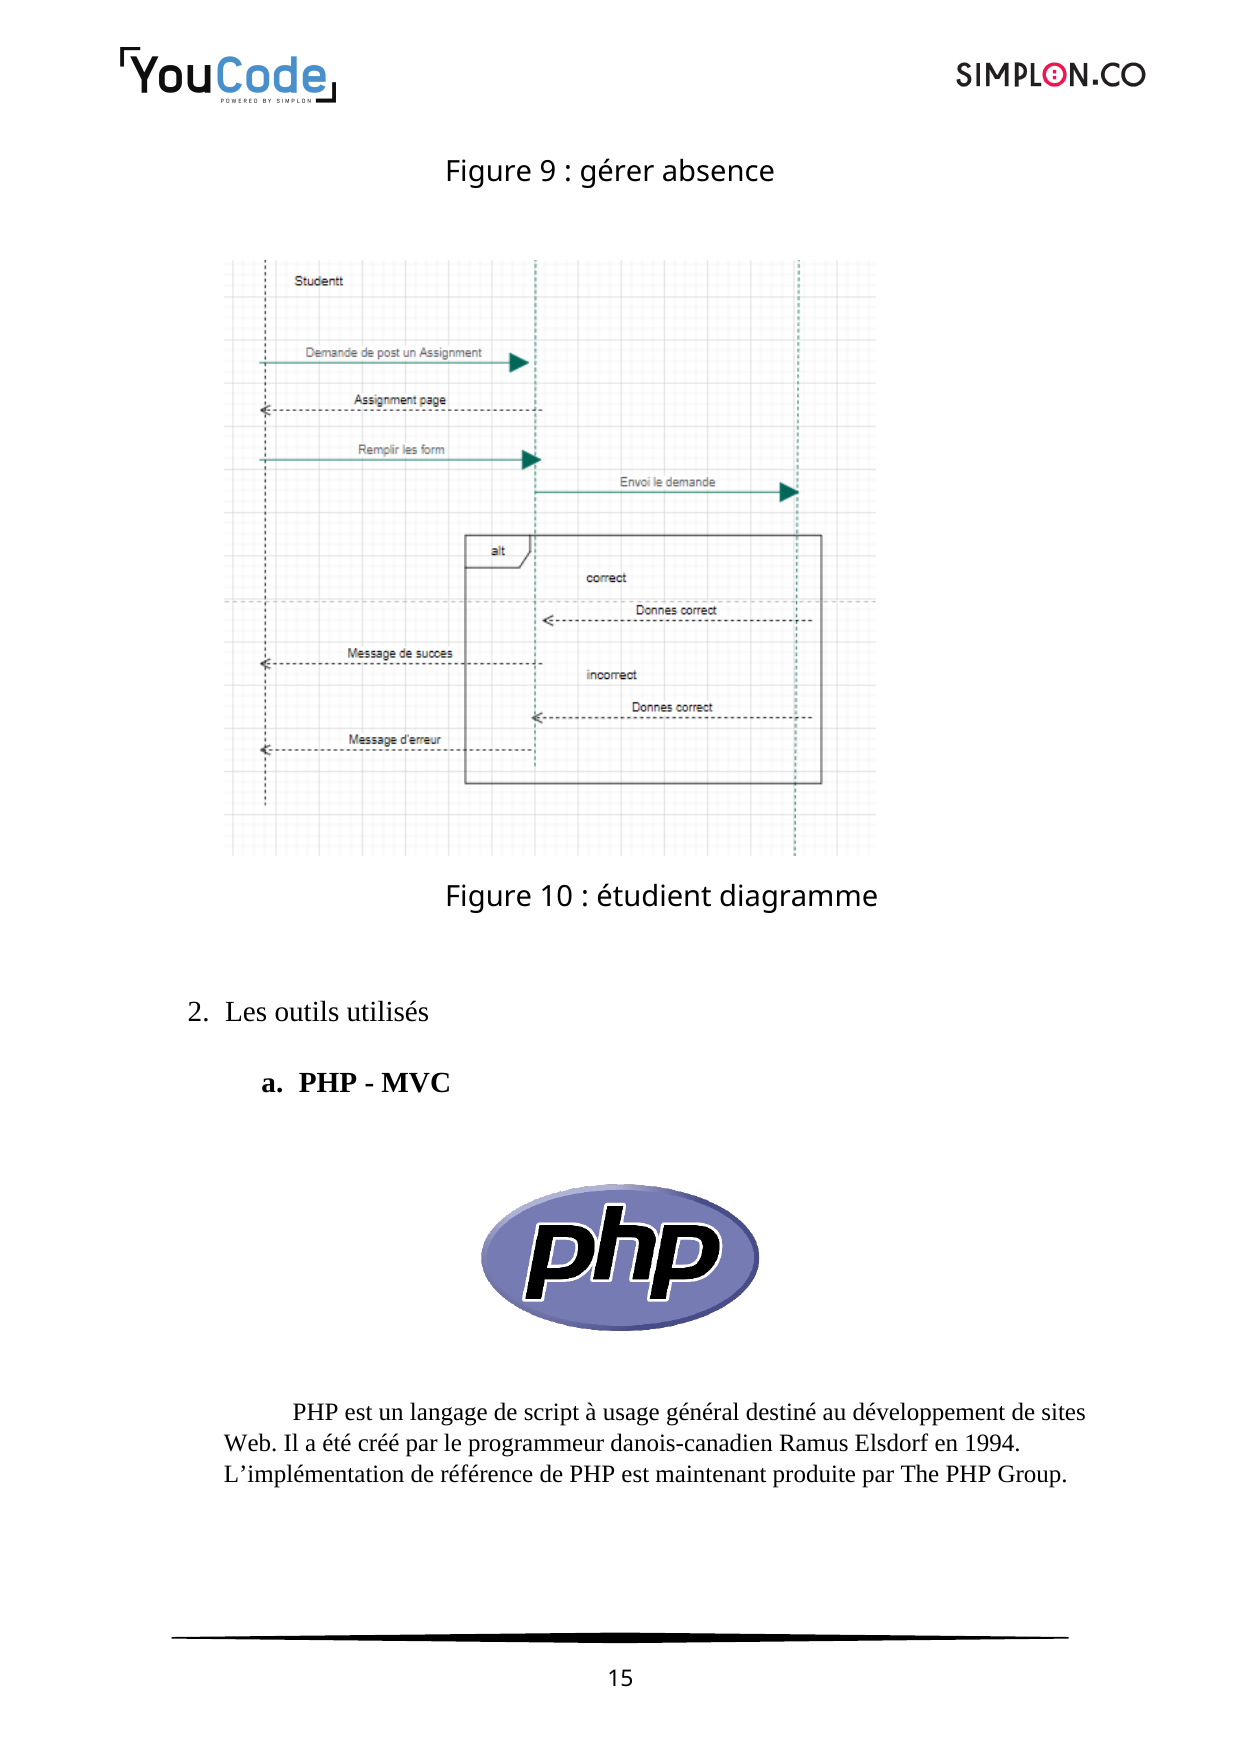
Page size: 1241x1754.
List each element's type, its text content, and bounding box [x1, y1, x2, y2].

list PHP - MVC [261, 1066, 1090, 1099]
picture [87, 47, 369, 103]
picture [921, 21, 1178, 127]
text Figure 10 : étudient diagramme [371, 875, 1090, 915]
picture [477, 1181, 763, 1335]
text Figure 9 : gérer absence [371, 150, 1090, 190]
text PHP est un langage de script à usage général destiné au développement de sites Web. Il a été créé par le programmeur danois-canadien Ramus Elsdorf en 1994. L’implémentation de référence de PHP est maintenant produite par The PHP Group. [224, 1397, 1090, 1488]
list Les outils utilisés [187, 994, 1090, 1028]
picture [223, 260, 877, 856]
